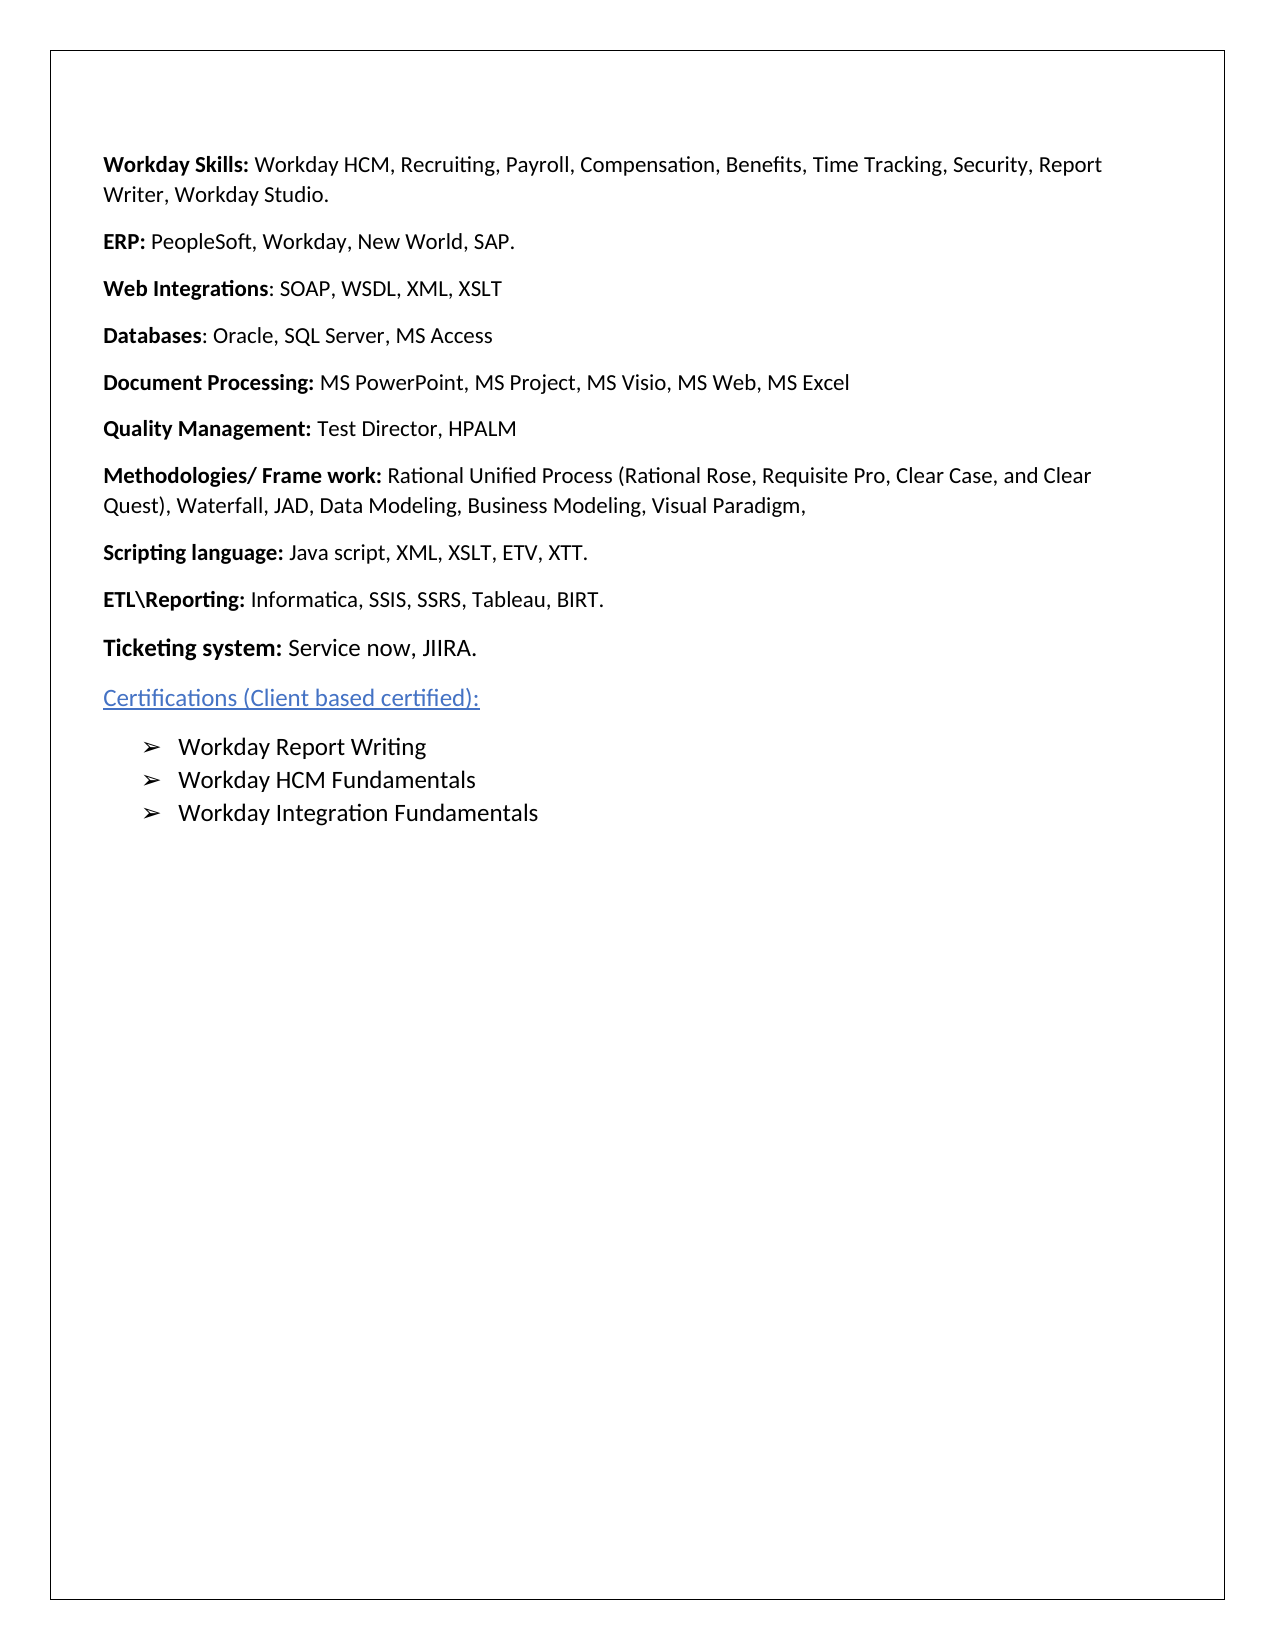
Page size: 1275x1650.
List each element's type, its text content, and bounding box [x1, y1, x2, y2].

list Workday HCM Fundamentals [141, 764, 1125, 795]
text Certifications (Client based certified): [103, 682, 1125, 712]
text Databases: Oracle, SQL Server, MS Access [103, 321, 1125, 349]
text Methodologies/ Frame work: Rational Unified Process (Rational Rose, Requisite Pro, Clear Case, and Clear Quest), Waterfall, JAD, Data Modeling, Business Modeling, Visual Paradigm, [103, 461, 1125, 520]
text Document Processing: MS PowerPoint, MS Project, MS Visio, MS Web, MS Excel [103, 368, 1125, 396]
text ERP: PeopleSoft, Workday, New World, SAP. [103, 227, 1125, 255]
list Workday Integration Fundamentals [141, 797, 1125, 828]
list Workday Report Writing [141, 731, 1125, 762]
text Workday Skills: Workday HCM, Recruiting, Payroll, Compensation, Benefits, Time Tracking, Security, Report Writer, Workday Studio. [103, 150, 1125, 208]
text ETL\Reporting: Informatica, SSIS, SSRS, Tableau, BIRT. [103, 585, 1125, 613]
text Scripting language: Java script, XML, XSLT, ETV, XTT. [103, 538, 1125, 567]
text Quality Management: Test Director, HPALM [103, 414, 1125, 443]
text Web Integrations: SOAP, WSDL, XML, XSLT [103, 274, 1125, 302]
text Ticketing system: Service now, JIIRA. [103, 632, 1125, 663]
